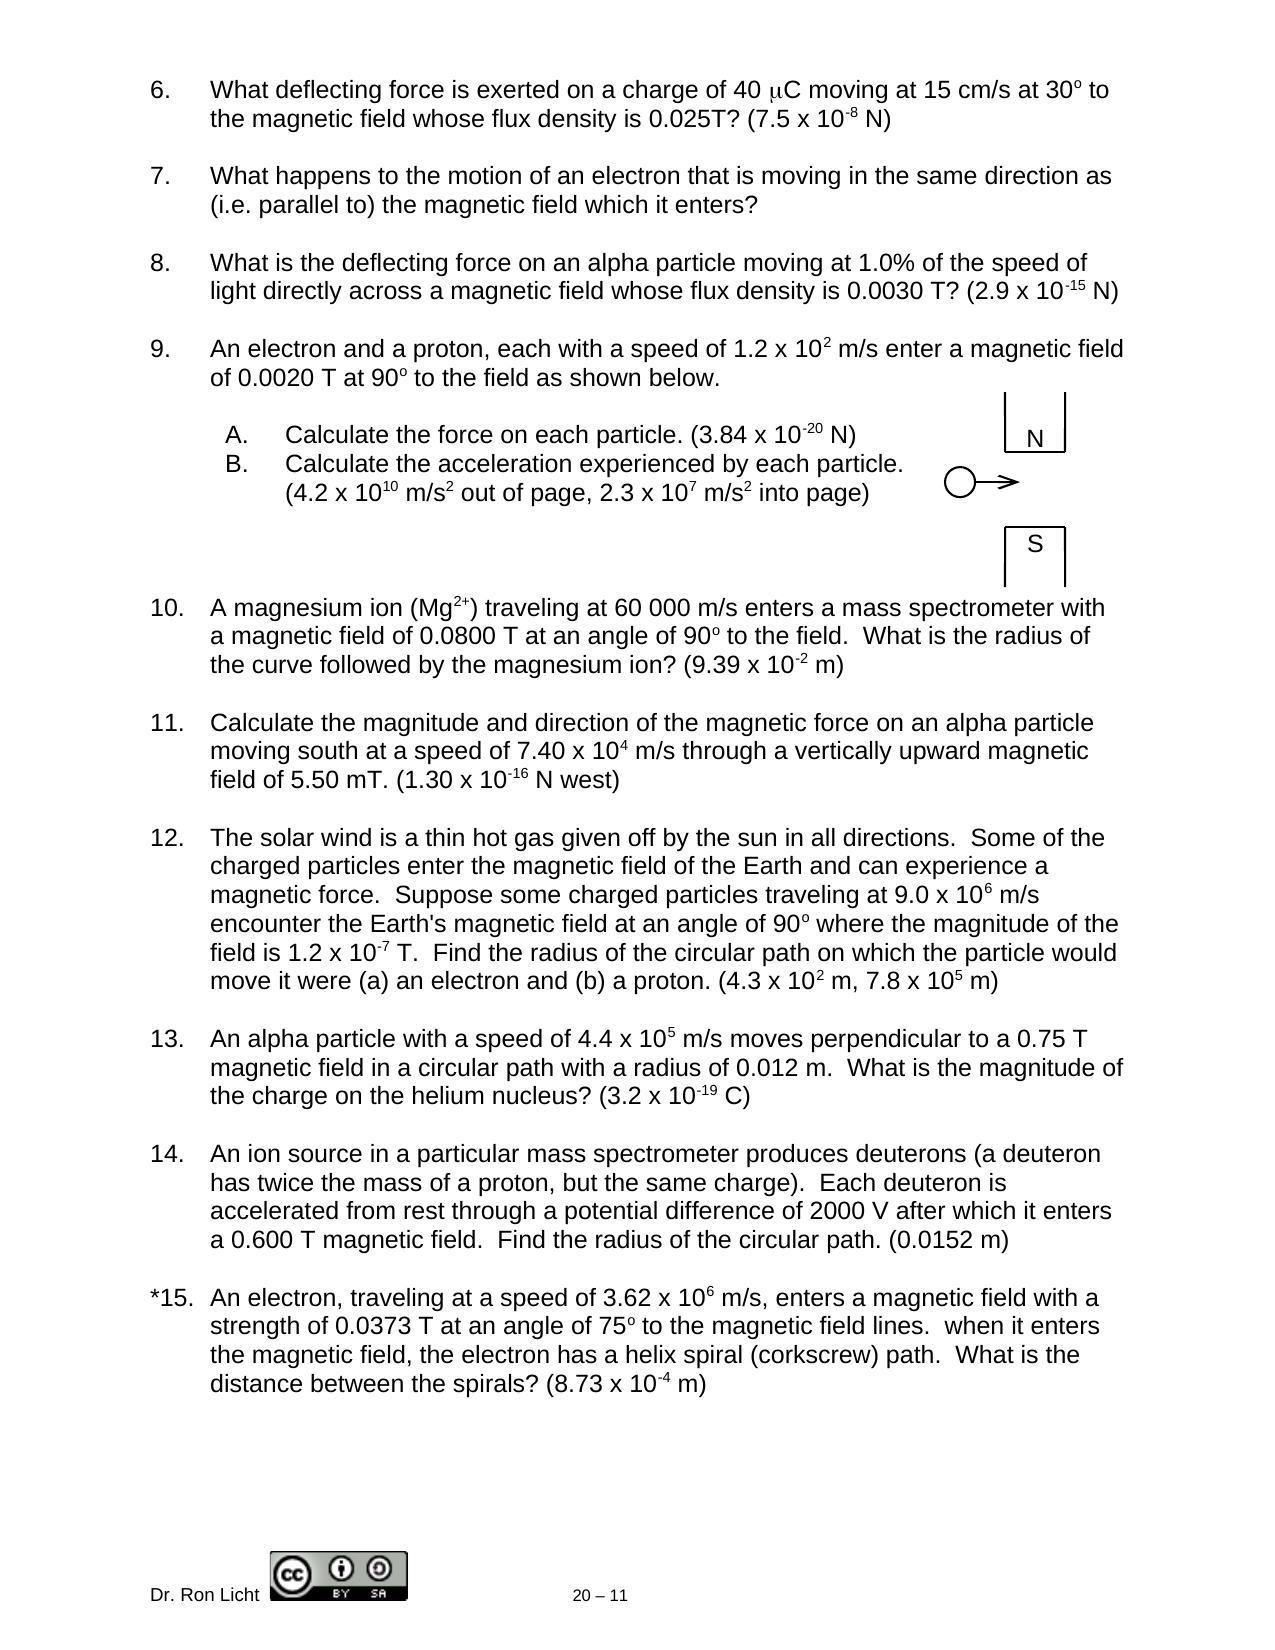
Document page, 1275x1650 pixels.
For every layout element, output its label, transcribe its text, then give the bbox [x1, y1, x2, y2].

text B. Calculate the acceleration experienced by each particle. (4.2 x 1010 m/s2 out of page, 2.3 x 107 m/s2 into page) [225, 449, 1125, 506]
text 13. An alpha particle with a speed of 4.4 x 105 m/s moves perpendicular to a 0.75 T magnetic field in a circular path with a radius of 0.012 m. What is the magnitude of the charge on the helium nucleus? (3.2 x 10-19 C) [150, 1024, 1125, 1110]
text 14. An ion source in a particular mass spectrometer produces deuterons (a deuteron has twice the mass of a proton, but the same charge). Each deuteron is accelerated from rest through a potential difference of 2000 V after which it enters a 0.600 T magnetic field. Find the radius of the circular path. (0.0152 m) [150, 1139, 1125, 1254]
text 10. A magnesium ion (Mg2+) traveling at 60 000 m/s enters a mass spectrometer with a magnetic field of 0.0800 T at an angle of 90o to the field. What is the radius of the curve followed by the magnesium ion? (9.39 x 10-2 m) [150, 593, 1125, 679]
text *15. An electron, traveling at a speed of 3.62 x 106 m/s, enters a magnetic field with a strength of 0.0373 T at an angle of 75o to the magnetic field lines. when it enters the magnetic field, the electron has a helix spiral (corkscrew) path. What is the distance between the spirals? (8.73 x 10-4 m) [150, 1283, 1125, 1398]
text 8. What is the deflecting force on an alpha particle moving at 1.0% of the speed of light directly across a magnetic field whose flux density is 0.0030 T? (2.9 x 10-15 N) [150, 248, 1125, 305]
text A. Calculate the force on each particle. (3.84 x 10-20 N) [225, 420, 1125, 449]
text 6. What deflecting force is exerted on a charge of 40 C moving at 15 cm/s at 30o to the magnetic field whose flux density is 0.025T? (7.5 x 10-8 N) [150, 75, 1125, 133]
text 7. What happens to the motion of an electron that is moving in the same direction as (i.e. parallel to) the magnetic field which it enters? [150, 161, 1125, 219]
text 9. An electron and a proton, each with a speed of 1.2 x 102 m/s enter a magnetic field of 0.0020 T at 90o to the field as shown below. [150, 334, 1125, 391]
text 11. Calculate the magnitude and direction of the magnetic force on an alpha particle moving south at a speed of 7.40 x 104 m/s through a vertically upward magnetic field of 5.50 mT. (1.30 x 10-16 N west) [150, 708, 1125, 794]
picture [269, 1551, 408, 1601]
text 12. The solar wind is a thin hot gas given off by the sun in all directions. Some of the charged particles enter the magnetic field of the Earth and can experience a magnetic force. Suppose some charged particles traveling at 9.0 x 106 m/s encounter the Earth's magnetic field at an angle of 90o where the magnitude of the field is 1.2 x 10-7 T. Find the radius of the circular path on which the particle would move it were (a) an electron and (b) a proton. (4.3 x 102 m, 7.8 x 105 m) [150, 823, 1125, 995]
